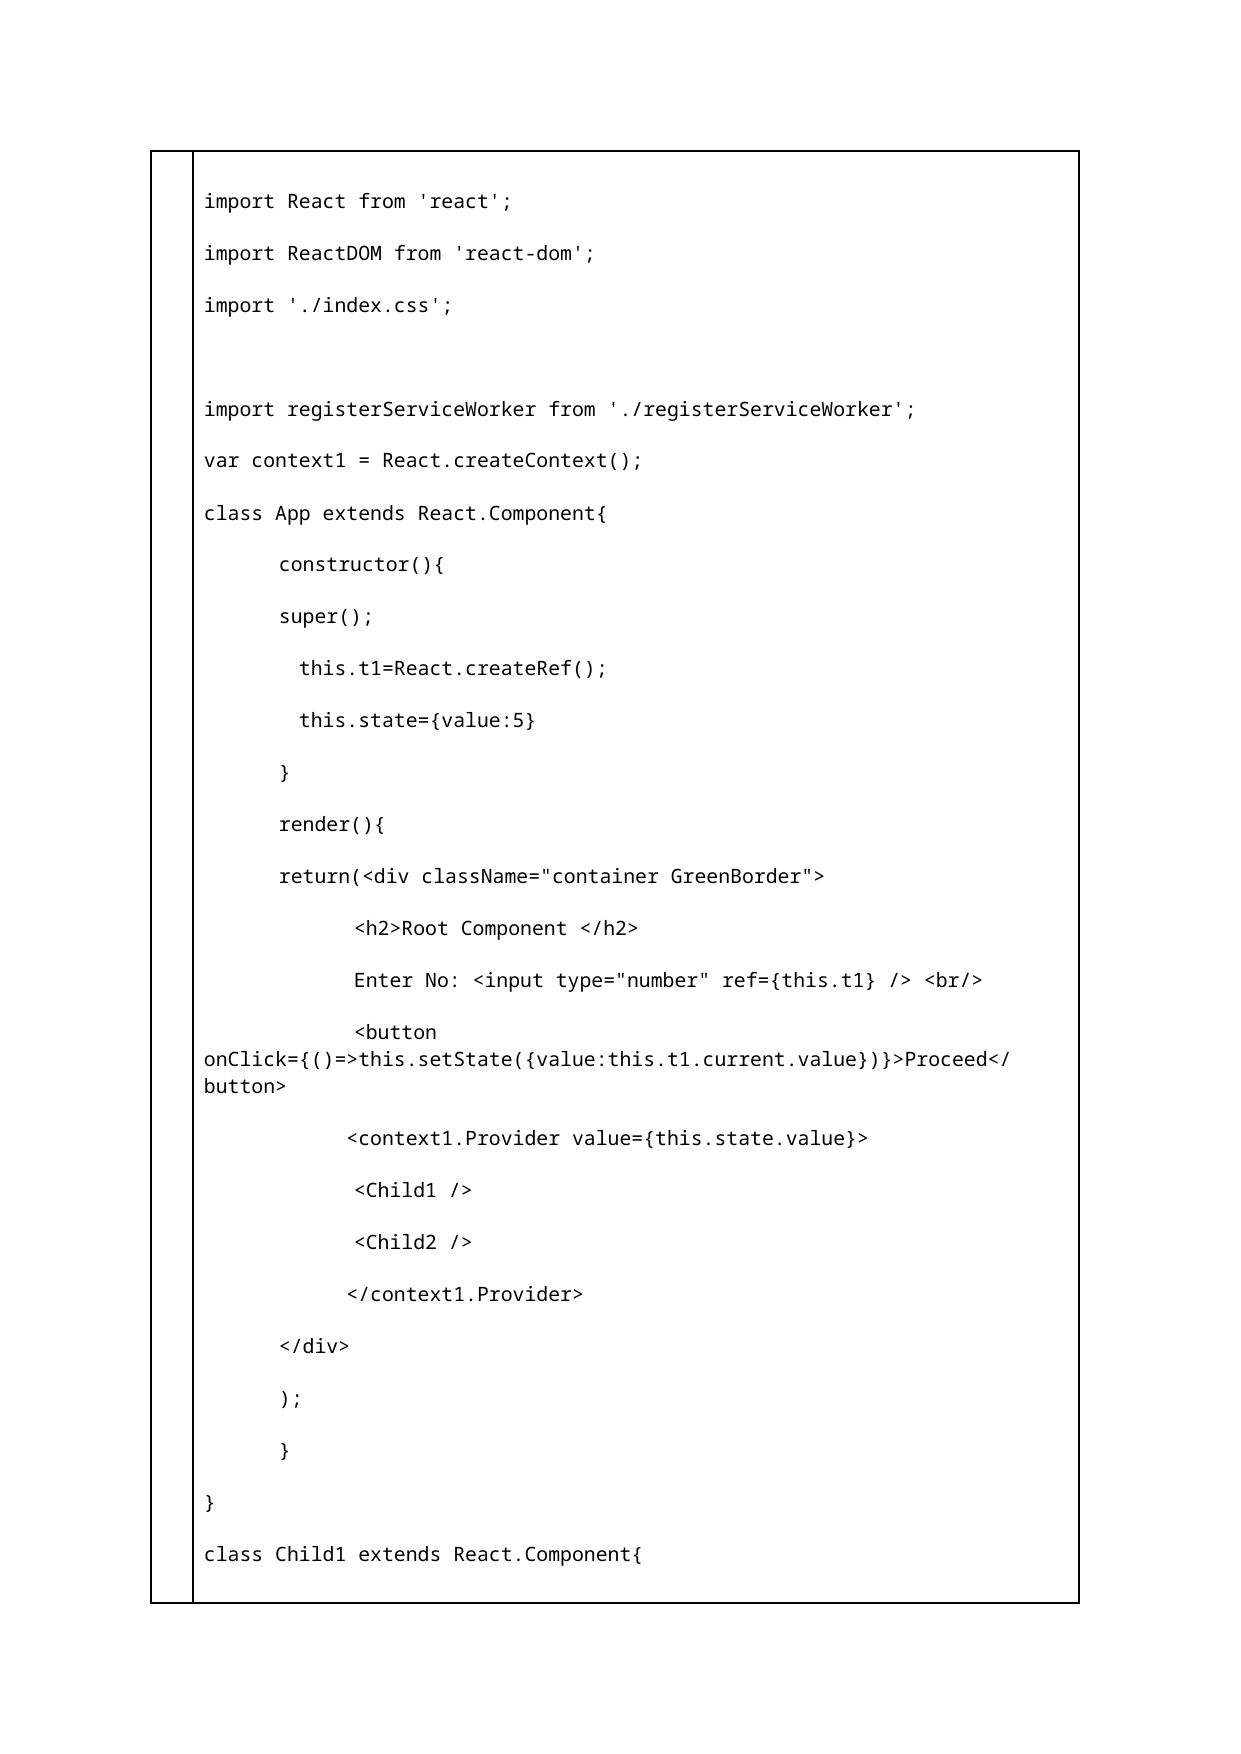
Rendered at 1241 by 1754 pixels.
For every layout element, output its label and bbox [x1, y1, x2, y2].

table_cell [152, 152, 192, 1602]
table_cell [194, 152, 1078, 1602]
